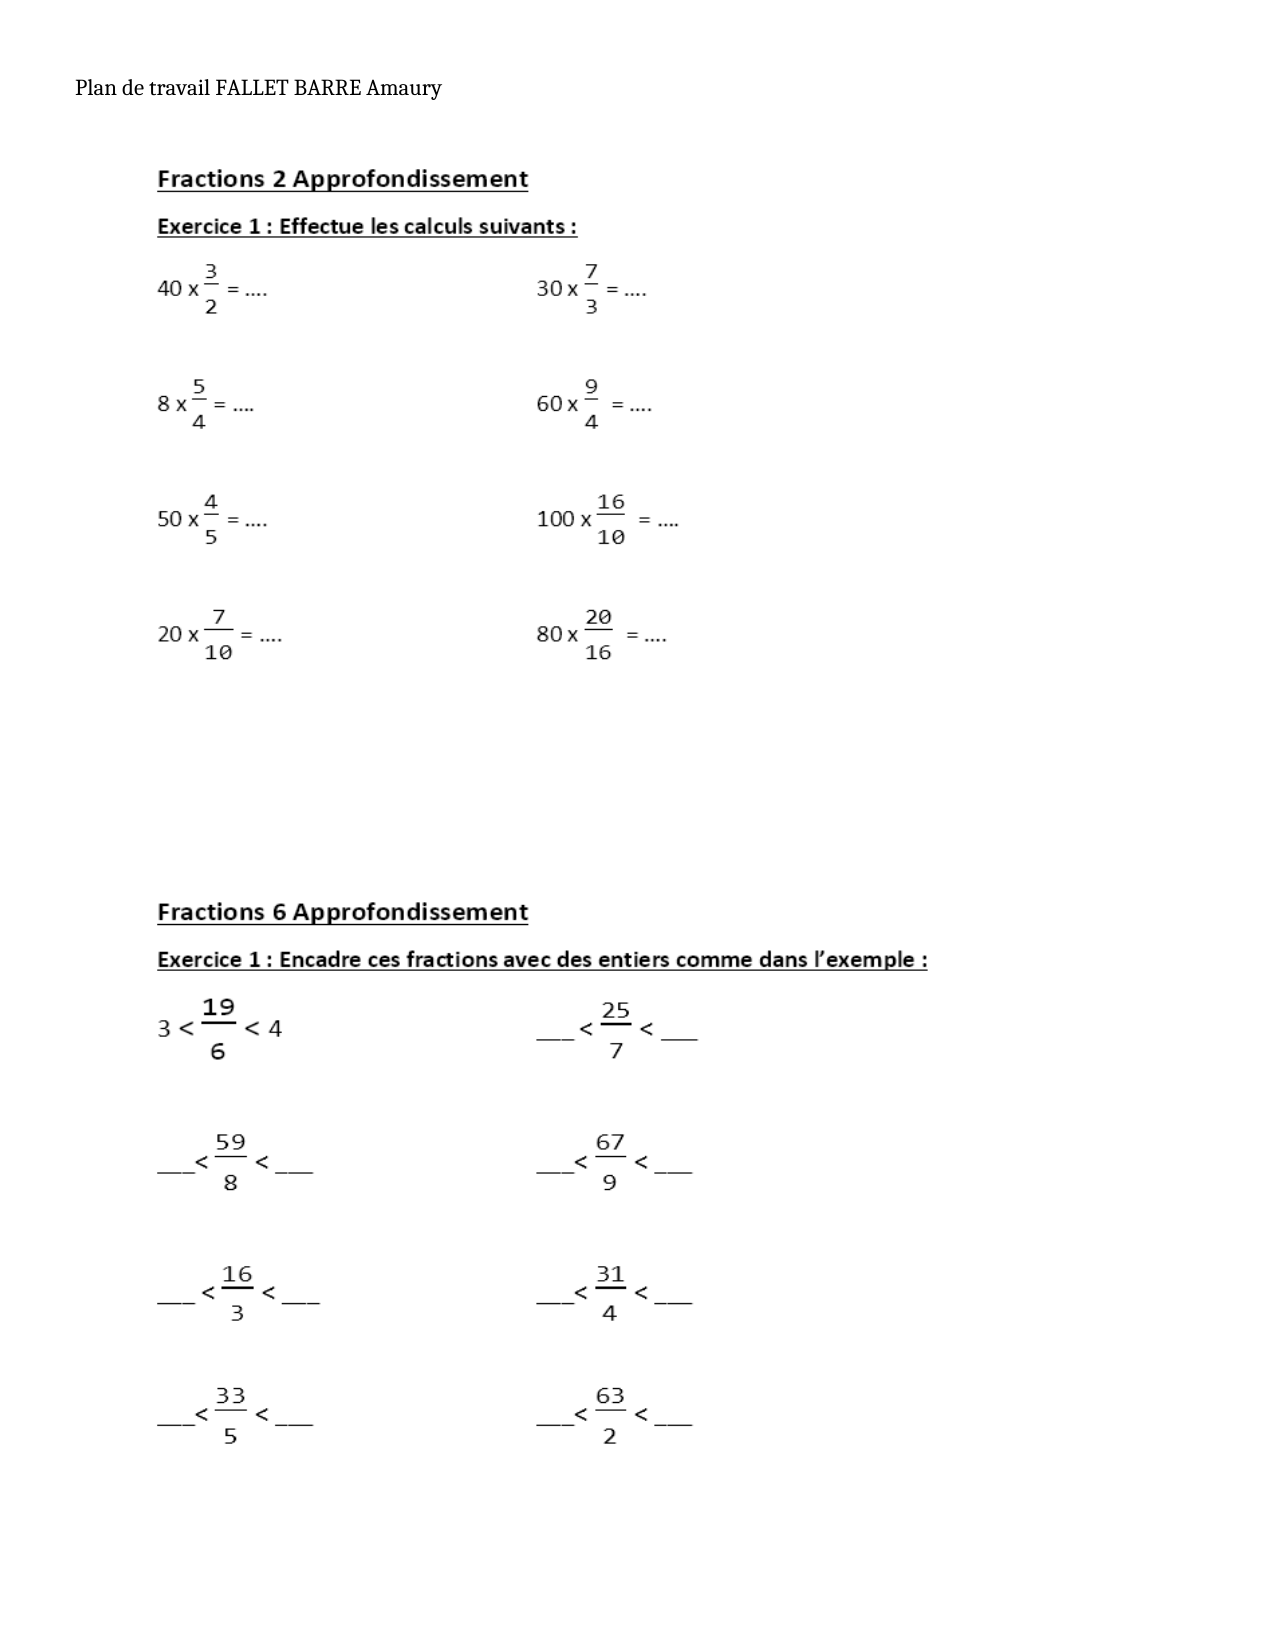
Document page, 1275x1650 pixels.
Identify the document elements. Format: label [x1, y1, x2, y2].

picture [93, 101, 1157, 810]
picture [93, 834, 1157, 1544]
